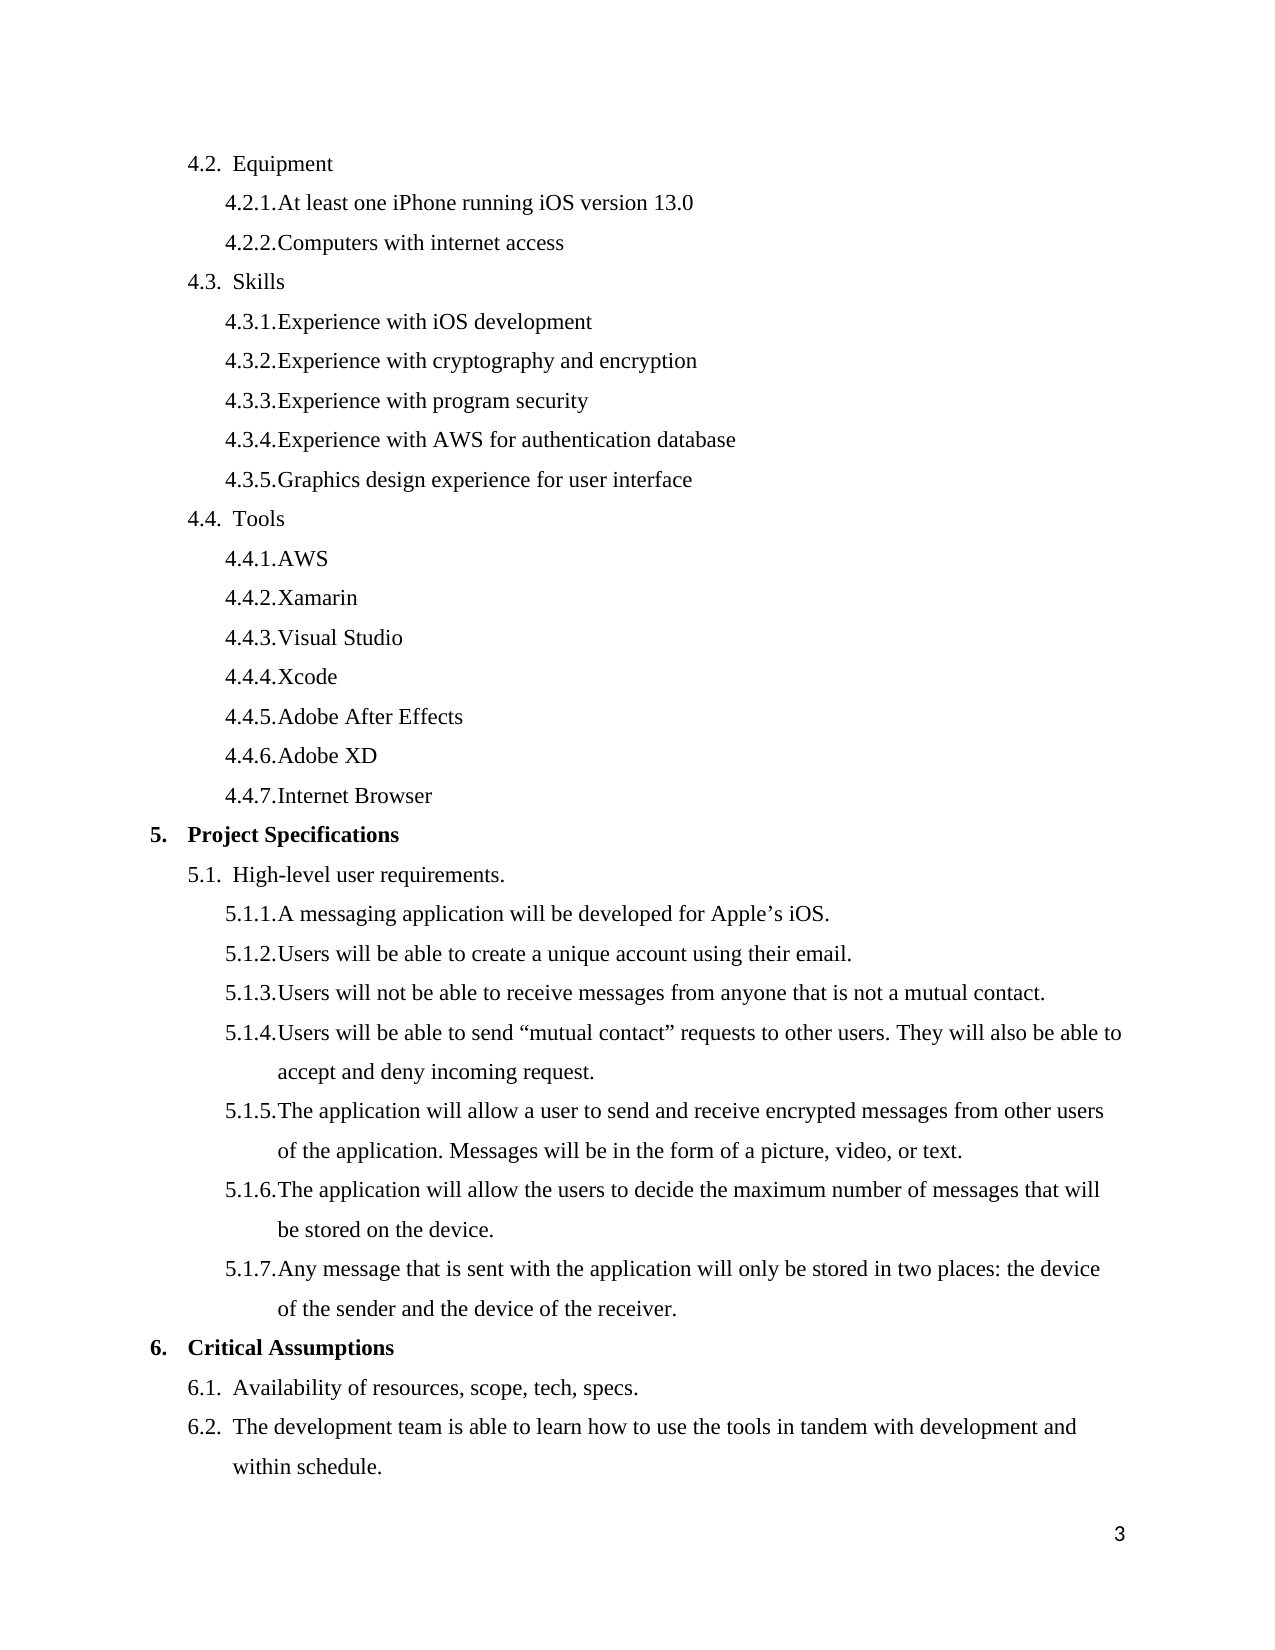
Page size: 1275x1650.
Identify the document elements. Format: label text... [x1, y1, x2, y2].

list Any message that is sent with the application will only be stored in two places: the device of the sender and the device of the receiver. [225, 1255, 1125, 1321]
list Critical Assumptions [150, 1334, 1125, 1361]
list Project Specifications [150, 821, 1125, 847]
list Experience with AWS for authentication database [225, 426, 1125, 453]
list Xamarin [225, 584, 1125, 611]
list The application will allow the users to decide the maximum number of messages that will be stored on the device. [225, 1176, 1125, 1242]
list Equipment [187, 150, 1125, 176]
list Skills [187, 268, 1125, 295]
list Computers with internet access [225, 229, 1125, 255]
list High-level user requirements. [187, 861, 1125, 887]
list Availability of resources, scope, tech, specs. [187, 1374, 1125, 1400]
list AWS [225, 545, 1125, 571]
list Experience with cryptography and encryption [225, 347, 1125, 374]
list The application will allow a user to send and receive encrypted messages from other users of the application. Messages will be in the form of a picture, video, or text. [225, 1097, 1125, 1163]
list Adobe XD [225, 742, 1125, 768]
list Graphics design experience for user interface [225, 466, 1125, 492]
list At least one iPhone running iOS version 13.0 [225, 189, 1125, 216]
list Tools [187, 505, 1125, 532]
list Users will be able to create a unique account using their email. [225, 939, 1125, 966]
list Adobe After Effects [225, 703, 1125, 729]
list Visual Studio [225, 624, 1125, 650]
list Experience with iOS development [225, 308, 1125, 334]
list Internet Browser [225, 782, 1125, 808]
list The development team is able to learn how to use the tools in tandem with development and within schedule. [187, 1413, 1125, 1479]
list Experience with program security [225, 387, 1125, 413]
list Users will not be able to receive messages from anyone that is not a mutual contact. [225, 979, 1125, 1005]
list A messaging application will be developed for Apple’s iOS. [225, 900, 1125, 926]
list Xcode [225, 663, 1125, 689]
list Users will be able to send “mutual contact” requests to other users. They will also be able to accept and deny incoming request. [225, 1018, 1125, 1084]
